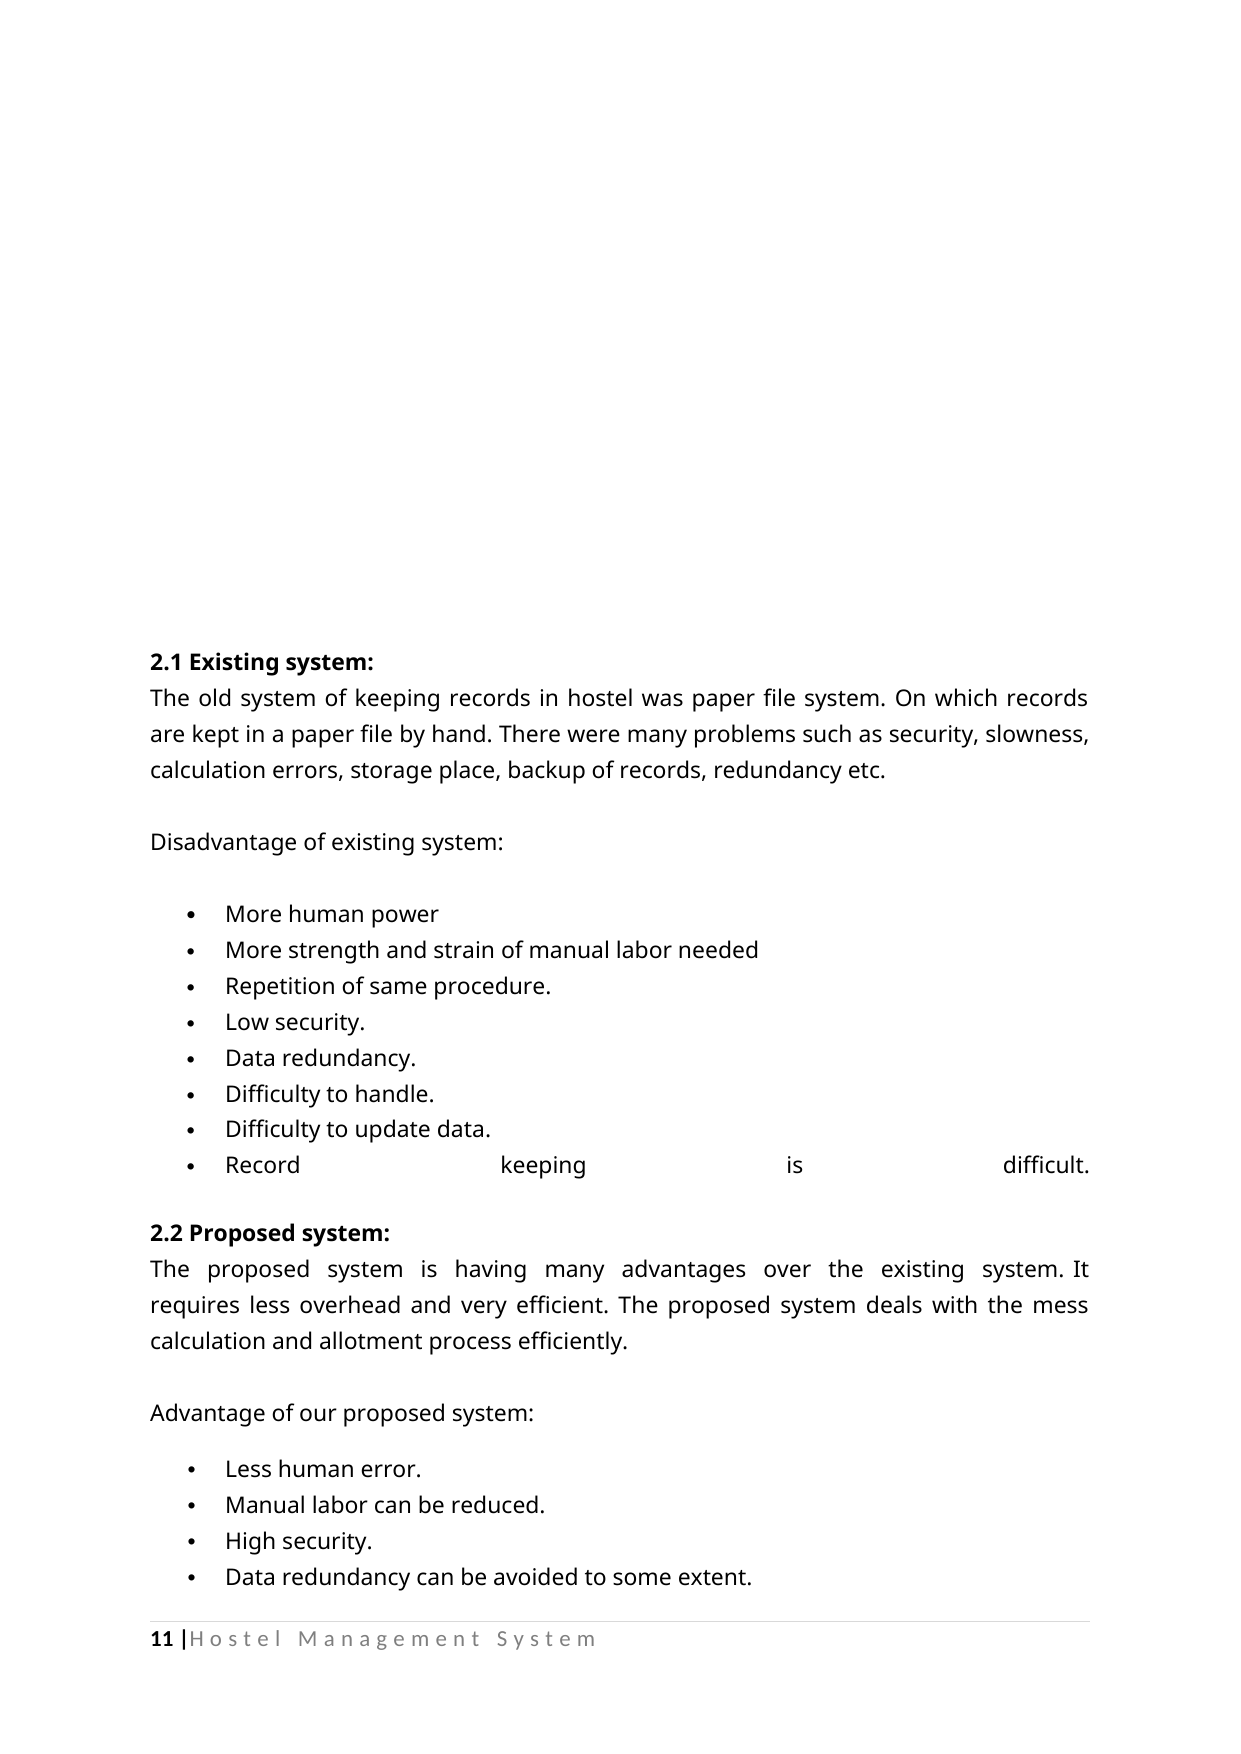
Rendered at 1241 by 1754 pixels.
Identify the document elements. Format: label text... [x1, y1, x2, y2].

list Data redundancy can be avoided to some extent. [187, 1561, 1090, 1592]
text 2.2 Proposed system: [150, 1217, 1090, 1248]
list More human power [187, 898, 1090, 929]
text The proposed system is having many advantages over the existing system. It requires less overhead and very efficient. The proposed system deals with the mess calculation and allotment process efficiently. [150, 1253, 1090, 1356]
list More strength and strain of manual labor needed [187, 934, 1090, 965]
list Low security. [187, 1006, 1090, 1037]
list Difficulty to update data. [187, 1113, 1090, 1145]
list Manual labor can be reduced. [187, 1489, 1090, 1521]
list Data redundancy. [187, 1042, 1090, 1073]
list Difficulty to handle. [187, 1077, 1090, 1109]
list Record keeping is difficult. [187, 1149, 1090, 1213]
text The old system of keeping records in hostel was paper file system. On which records are kept in a paper file by hand. There were many problems such as security, slowness, calculation errors, storage place, backup of records, redundancy etc. [150, 682, 1090, 785]
list Repetition of same procedure. [187, 970, 1090, 1001]
text Disadvantage of existing system: [150, 826, 1090, 857]
list High security. [187, 1525, 1090, 1557]
list Less human error. [187, 1453, 1090, 1485]
text 2.1 Existing system: [150, 646, 1090, 677]
text Advantage of our proposed system: [150, 1397, 1090, 1428]
